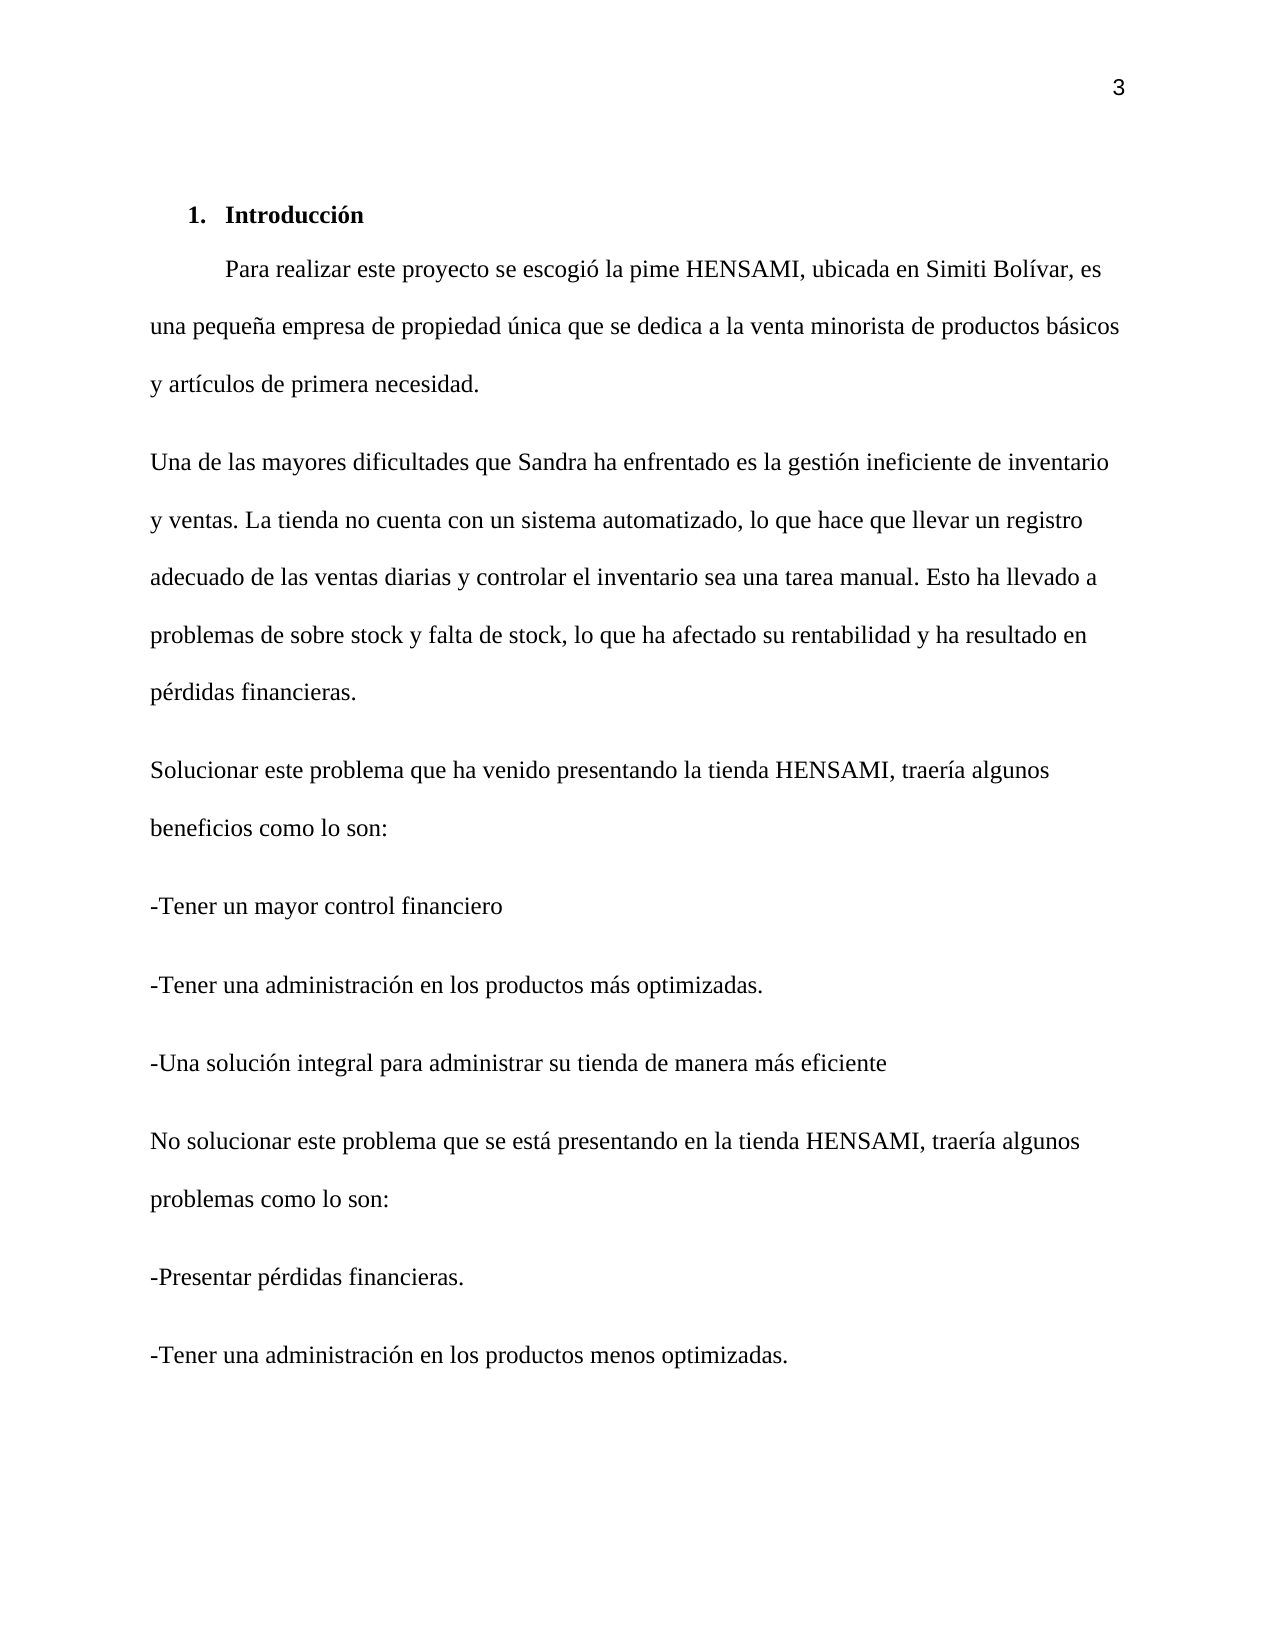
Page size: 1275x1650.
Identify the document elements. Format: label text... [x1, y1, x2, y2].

text -Una solución integral para administrar su tienda de manera más eficiente [150, 1048, 1125, 1077]
text -Tener una administración en los productos menos optimizadas. [150, 1341, 1125, 1369]
text Solucionar este problema que ha venido presentando la tienda HENSAMI, traería algunos beneficios como lo son: [150, 756, 1125, 842]
text No solucionar este problema que se está presentando en la tienda HENSAMI, traería algunos problemas como lo son: [150, 1126, 1125, 1213]
text -Tener un mayor control financiero [150, 891, 1125, 920]
text -Tener una administración en los productos más optimizadas. [150, 970, 1125, 998]
subtitle Introducción [187, 200, 1125, 229]
text Una de las mayores dificultades que Sandra ha enfrentado es la gestión ineficiente de inventario y ventas. La tienda no cuenta con un sistema automatizado, lo que hace que llevar un registro adecuado de las ventas diarias y controlar el inventario sea una tarea manual. Esto ha llevado a problemas de sobre stock y falta de stock, lo que ha afectado su rentabilidad y ha resultado en pérdidas financieras. [150, 447, 1125, 706]
text -Presentar pérdidas financieras. [150, 1262, 1125, 1291]
text Para realizar este proyecto se escogió la pime HENSAMI, ubicada en Simiti Bolívar, es una pequeña empresa de propiedad única que se dedica a la venta minorista de productos básicos y artículos de primera necesidad. [150, 254, 1125, 398]
